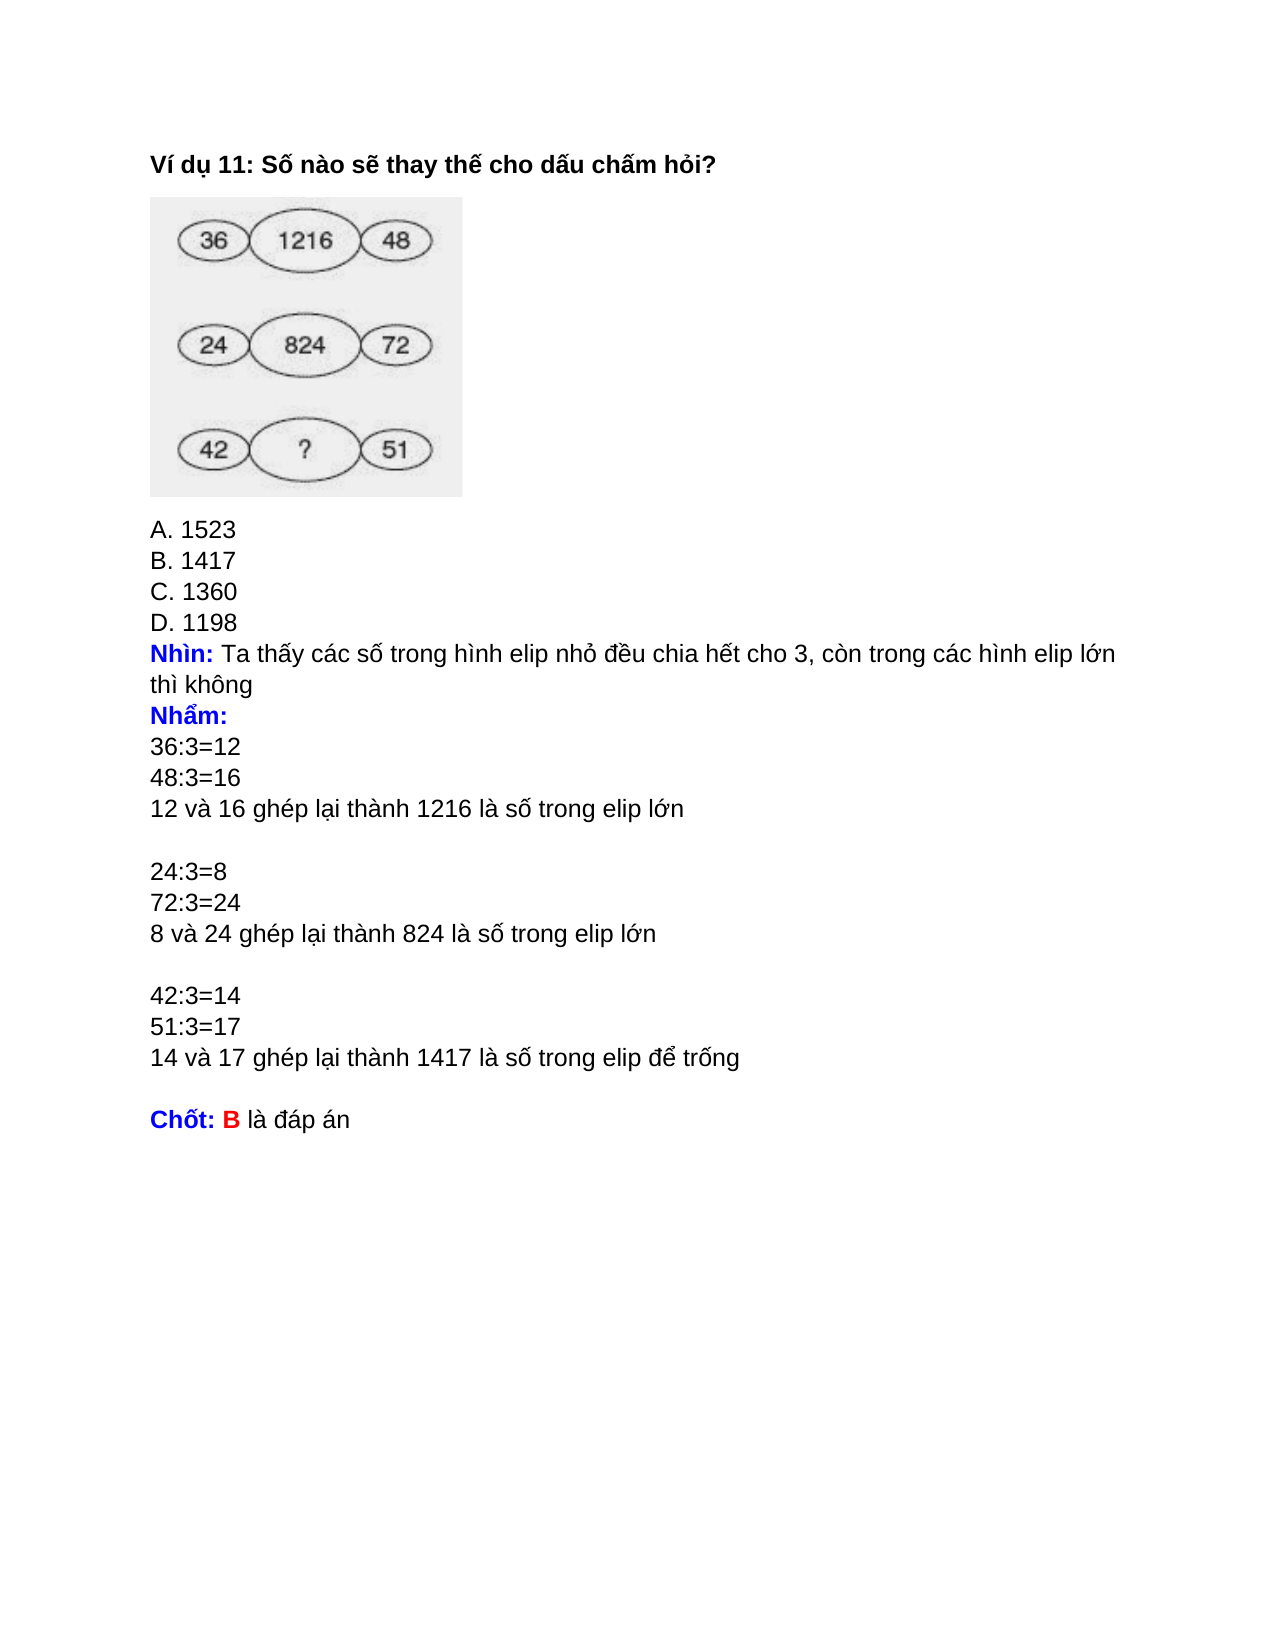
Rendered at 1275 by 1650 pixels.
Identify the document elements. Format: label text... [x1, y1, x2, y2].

picture [150, 197, 463, 497]
text A. 1523 B. 1417 C. 1360 D. 1198 Nhìn: Ta thấy các số trong hình elip nhỏ đều chia hết cho 3, còn trong các hình elip lớn thì không Nhẩm: 36:3=12 48:3=16 12 và 16 ghép lại thành 1216 là số trong elip lớn 24:3=8 72:3=24 8 và 24 ghép lại thành 824 là số trong elip lớn 42:3=14 51:3=17 14 và 17 ghép lại thành 1417 là số trong elip để trống Chốt: B là đáp án [150, 515, 1125, 1133]
text Ví dụ 11: Số nào sẽ thay thế cho dấu chấm hỏi? [150, 150, 1125, 179]
